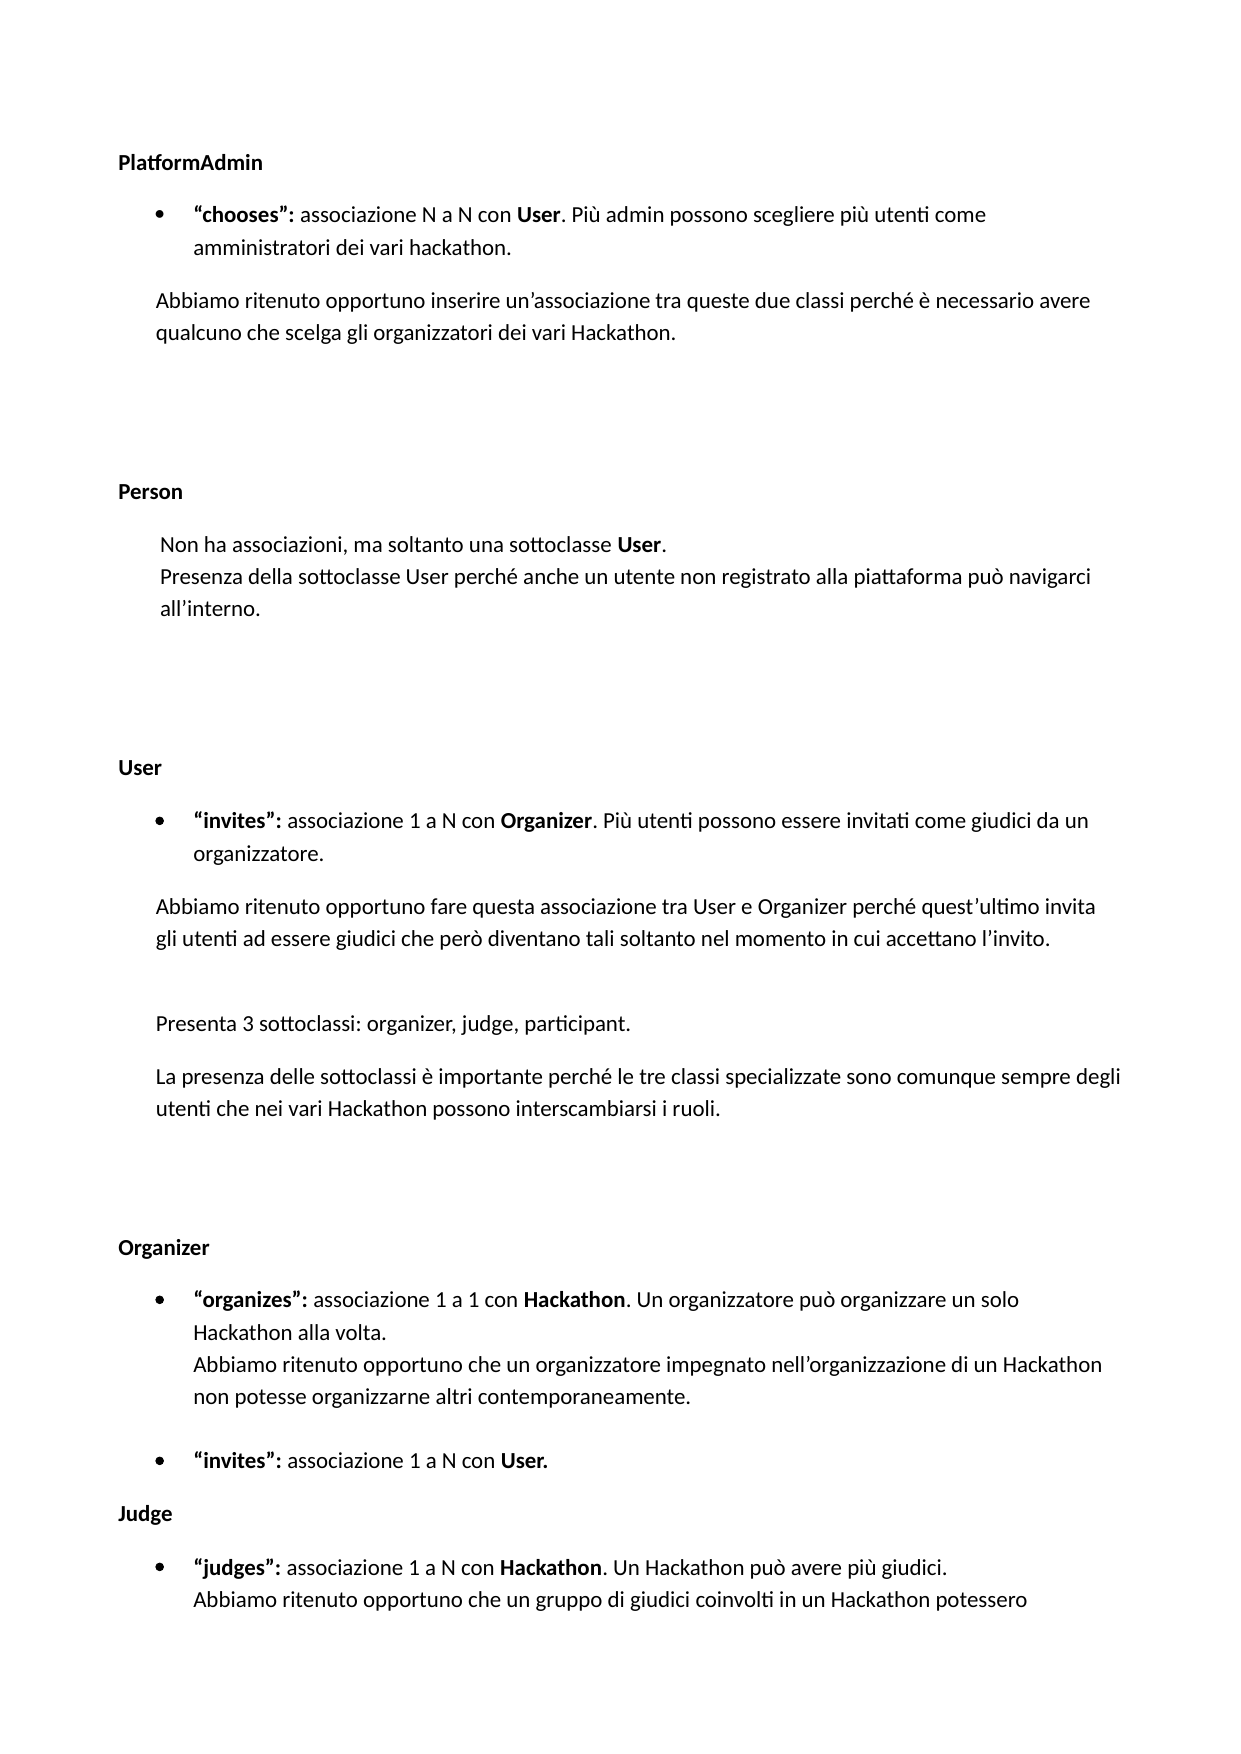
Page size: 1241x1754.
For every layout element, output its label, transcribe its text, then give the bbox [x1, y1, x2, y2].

text Judge [118, 1499, 1122, 1528]
text PlatformAdmin [118, 148, 1122, 176]
list “chooses”: associazione N a N con User. Più admin possono scegliere più utenti come amministratori dei vari hackathon. [156, 201, 1122, 261]
list “invites”: associazione 1 a N con User. [156, 1447, 1122, 1474]
list “invites”: associazione 1 a N con Organizer. Più utenti possono essere invitati come giudici da un organizzatore. [156, 807, 1122, 867]
text Presenta 3 sottoclassi: organizer, judge, participant. [156, 977, 1122, 1037]
text Person [118, 477, 1122, 505]
text Non ha associazioni, ma soltanto una sottoclasse User. Presenza della sottoclasse User perché anche un utente non registrato alla piattaforma può navigarci all’interno. [160, 530, 1122, 622]
text Abbiamo ritenuto opportuno inserire un’associazione tra queste due classi perché è necessario avere qualcuno che scelga gli organizzatori dei vari Hackathon. [156, 286, 1122, 346]
text Abbiamo ritenuto opportuno fare questa associazione tra User e Organizer perché quest’ultimo invita gli utenti ad essere giudici che però diventano tali soltanto nel momento in cui accettano l’invito. [156, 892, 1122, 952]
text User [118, 753, 1122, 782]
text La presenza delle sottoclassi è importante perché le tre classi specializzate sono comunque sempre degli utenti che nei vari Hackathon possono interscambiarsi i ruoli. [156, 1062, 1122, 1154]
text Organizer [118, 1233, 1122, 1261]
